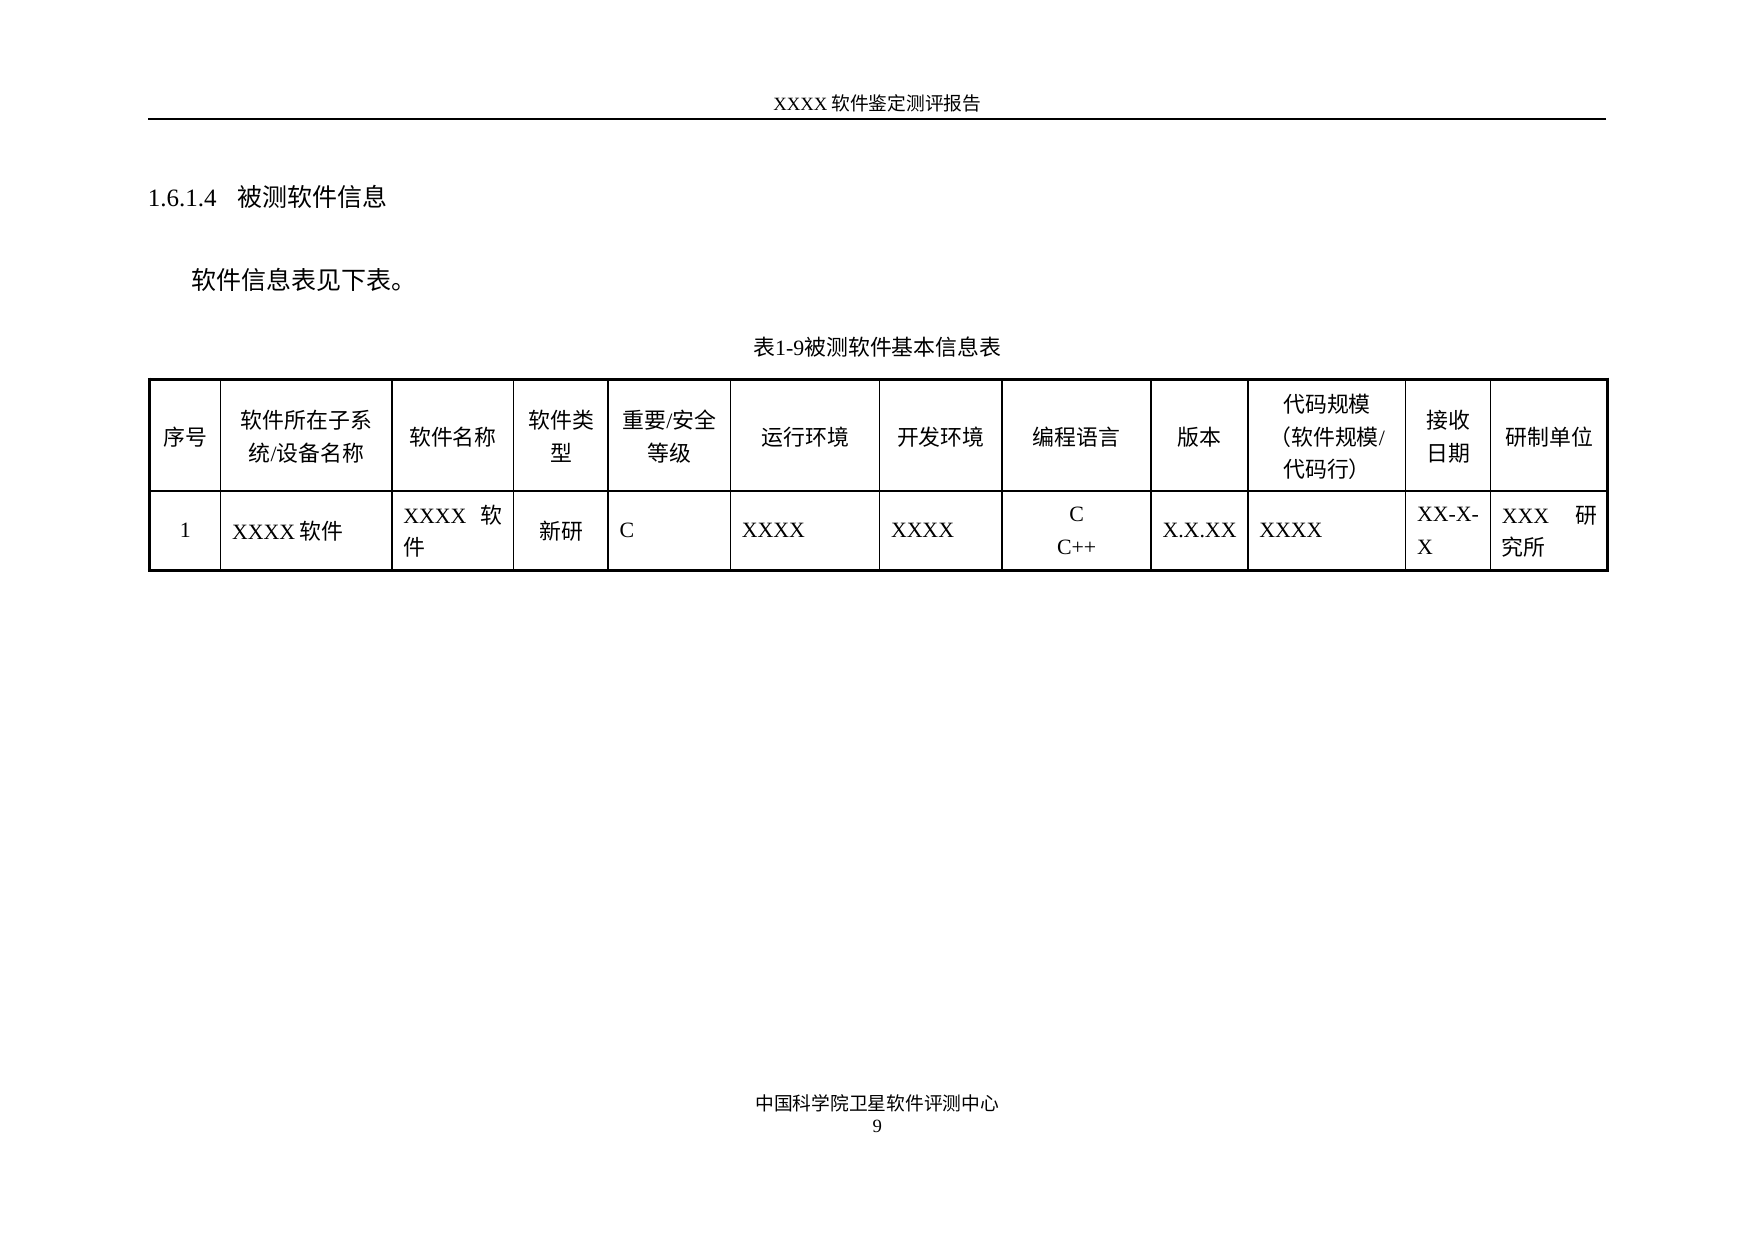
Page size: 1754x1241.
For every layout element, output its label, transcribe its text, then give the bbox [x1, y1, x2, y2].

subtitle 被测软件信息 [148, 163, 1606, 228]
